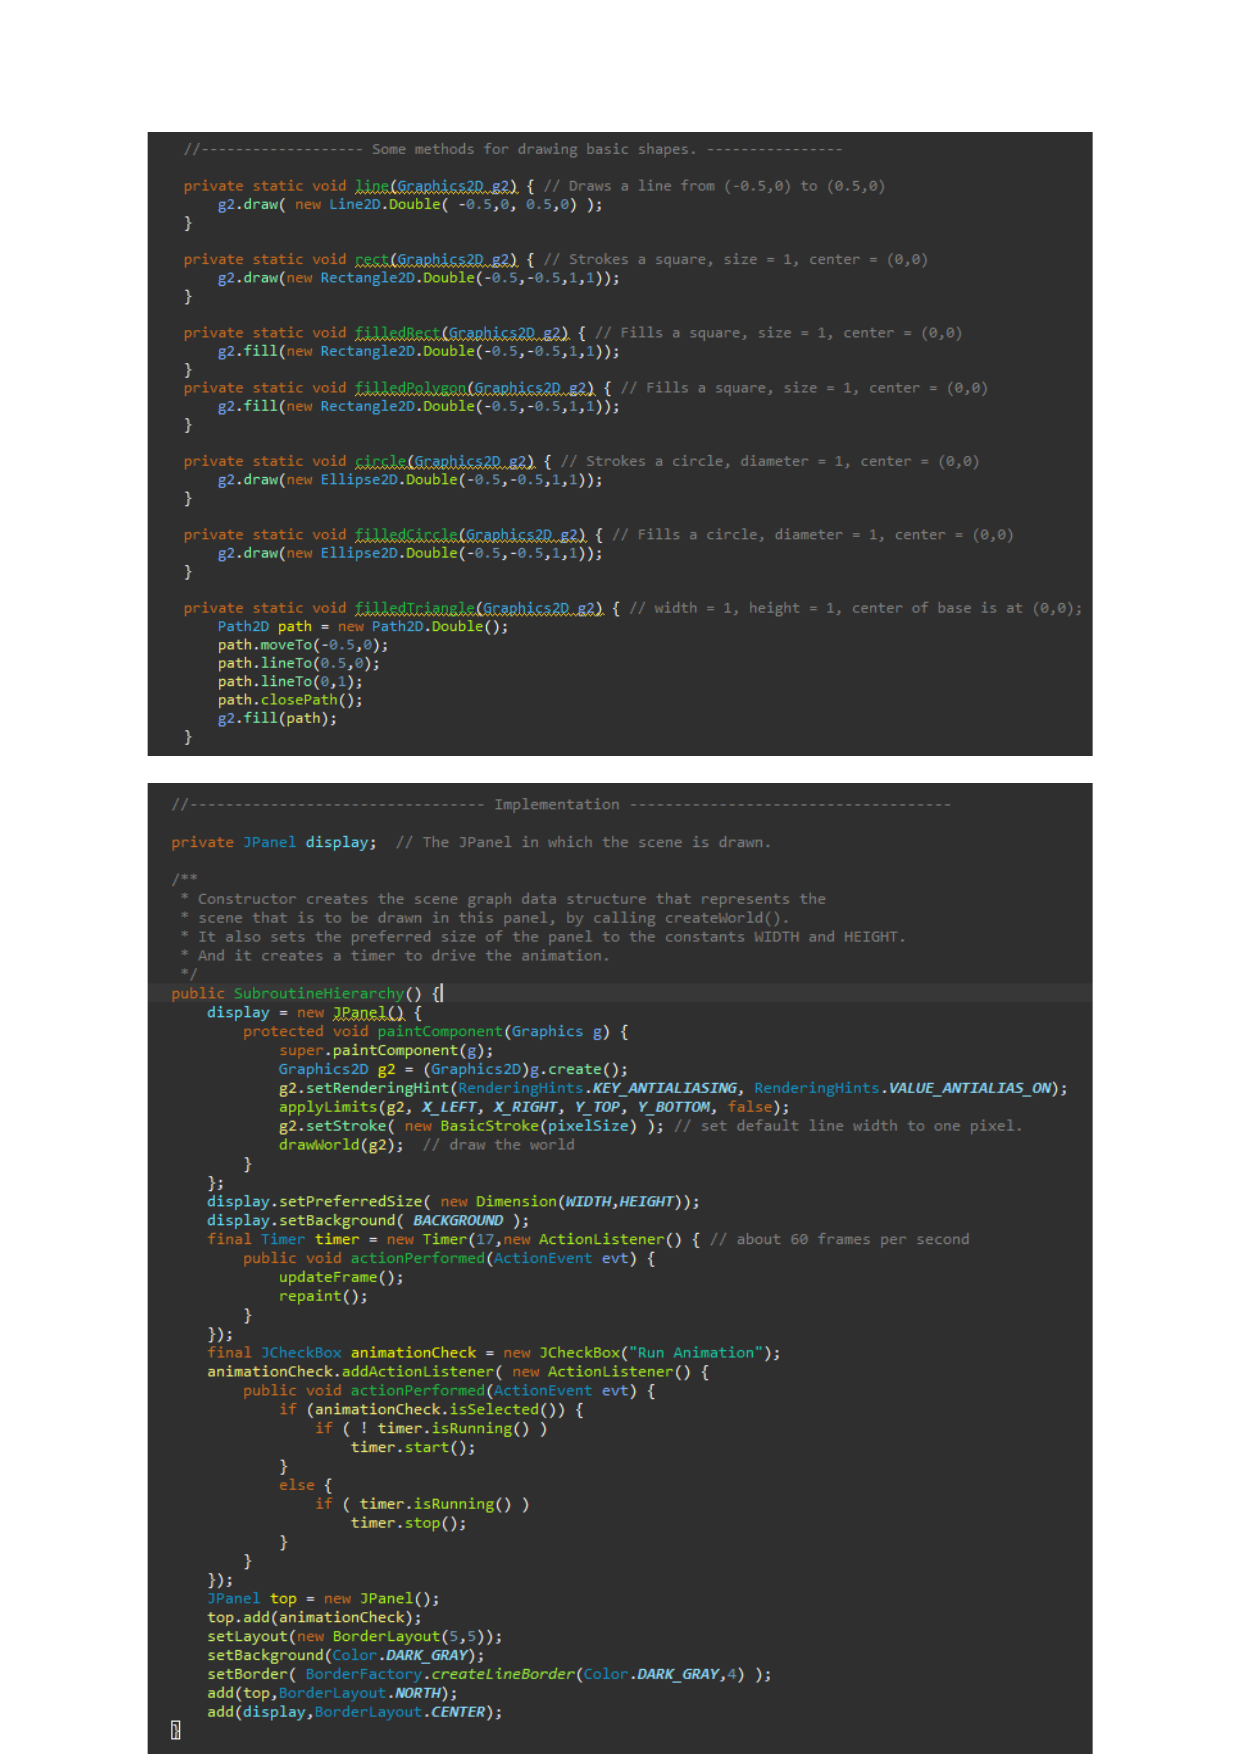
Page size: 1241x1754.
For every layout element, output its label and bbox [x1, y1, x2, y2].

picture [147, 132, 1093, 756]
picture [147, 783, 1093, 1754]
